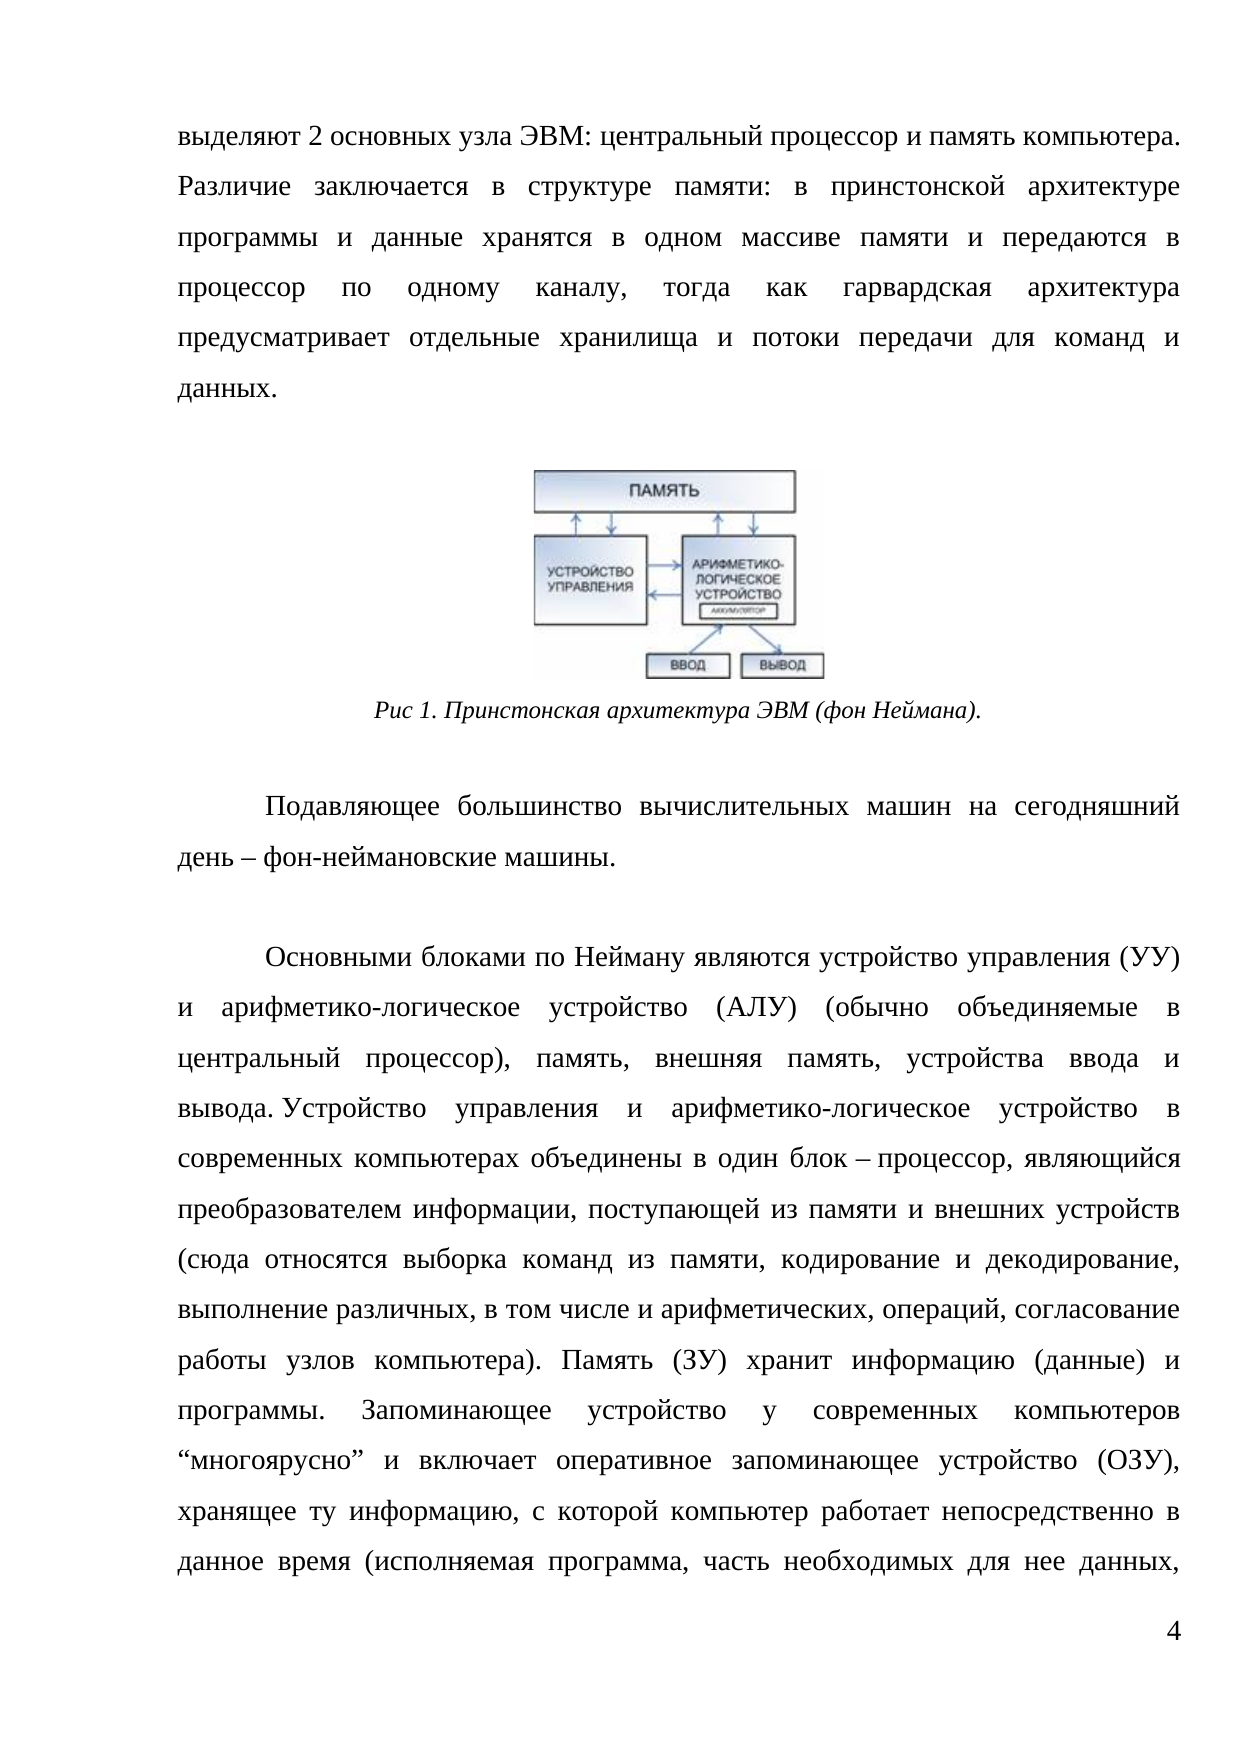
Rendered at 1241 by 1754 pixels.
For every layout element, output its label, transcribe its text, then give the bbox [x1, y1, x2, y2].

text Подавляющее большинство вычислительных машин на сегодняшний день – фон-неймановские машины. [177, 788, 1181, 872]
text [177, 118, 1181, 403]
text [177, 939, 1181, 1577]
text Рис 1. Принстонская архитектура ЭВМ (фон Неймана). [177, 695, 1181, 724]
picture [533, 470, 825, 679]
